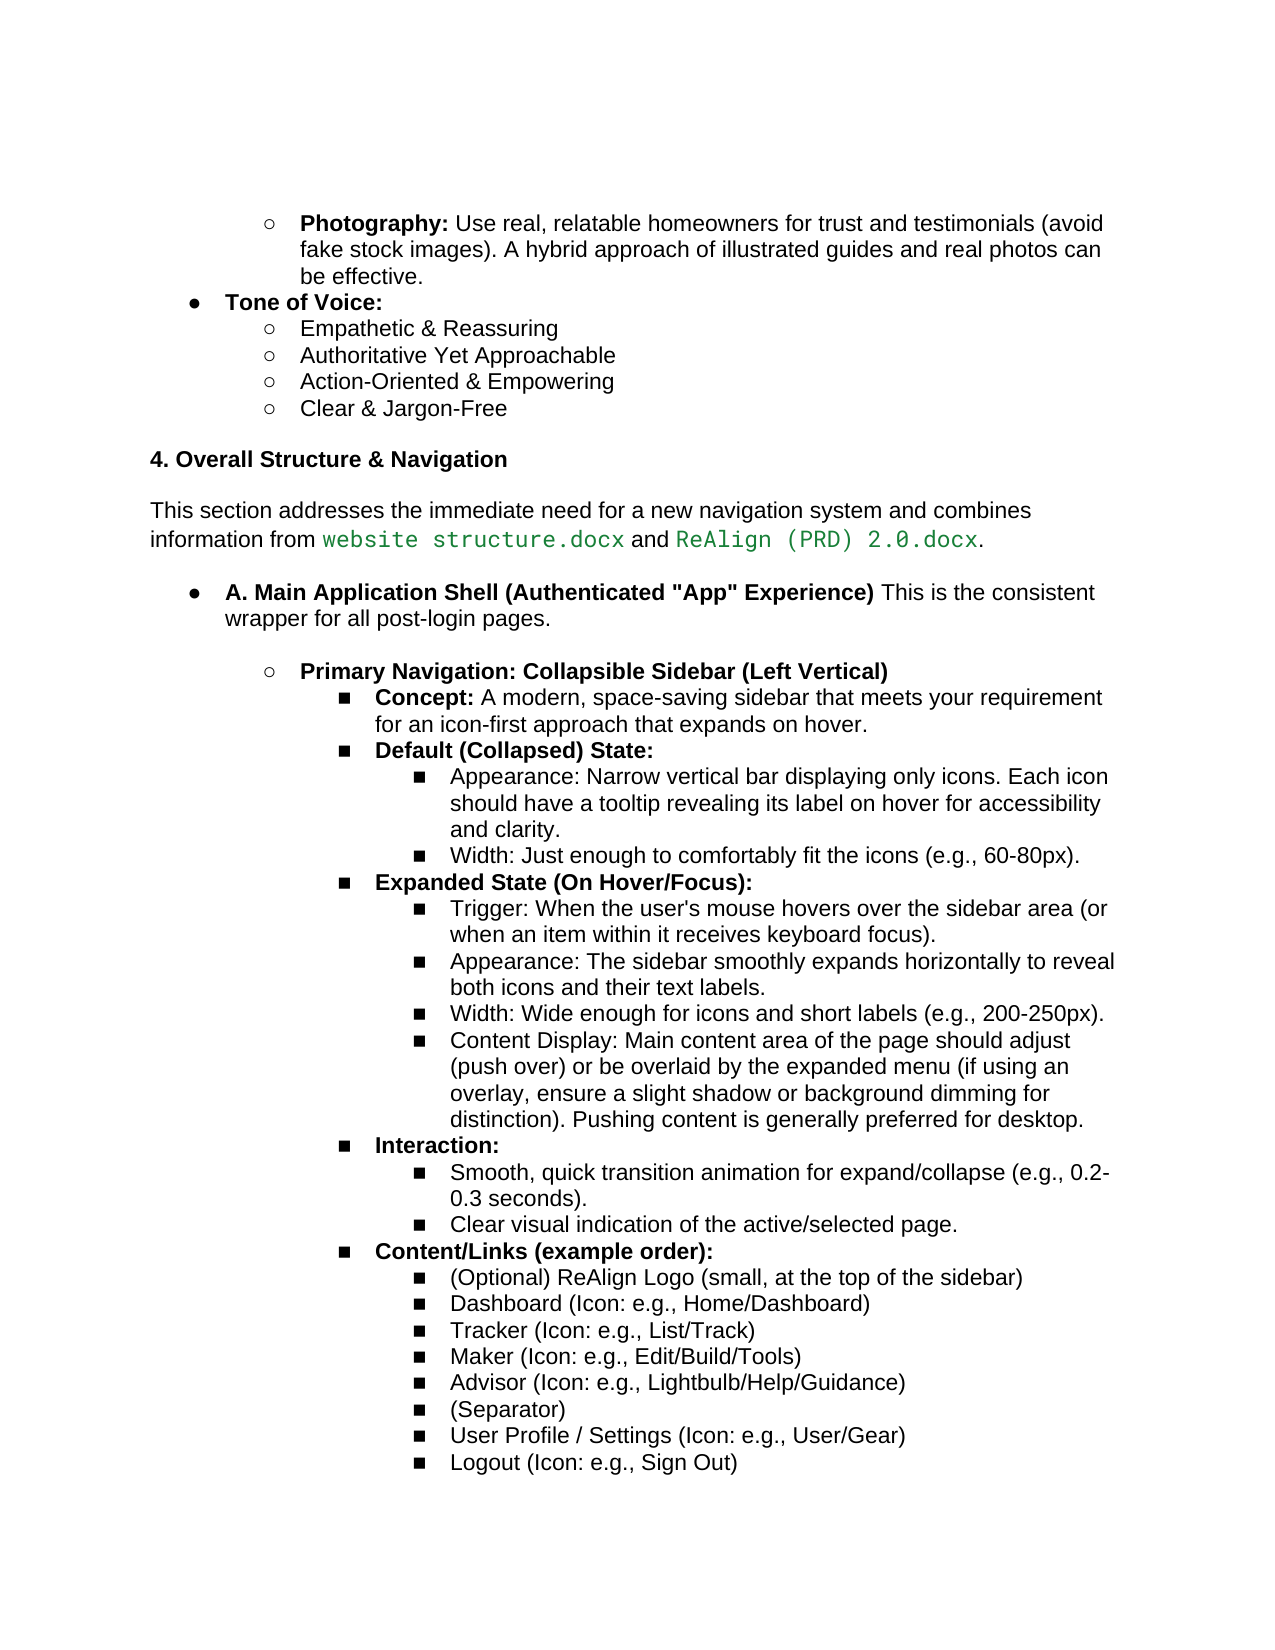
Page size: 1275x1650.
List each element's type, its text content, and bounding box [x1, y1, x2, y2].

list Tone of Voice: [187, 289, 1125, 315]
text This section addresses the immediate need for a new navigation system and combines information from website structure.docx and ReAlign (PRD) 2.0.docx. [150, 497, 1125, 554]
list (Optional) ReAlign Logo (small, at the top of the sidebar) [412, 1264, 1125, 1290]
list Authoritative Yet Approachable [262, 342, 1125, 368]
list Width: Wide enough for icons and short labels (e.g., 200-250px). [412, 1000, 1125, 1027]
list Maker (Icon: e.g., Edit/Build/Tools) [412, 1343, 1125, 1369]
list Default (Collapsed) State: [337, 737, 1125, 763]
list Interaction: [337, 1132, 1125, 1158]
text 4. Overall Structure & Navigation [150, 446, 1125, 472]
list Photography: Use real, relatable homeowners for trust and testimonials (avoid fake stock images). A hybrid approach of illustrated guides and real photos can be effective. [262, 210, 1125, 289]
list Smooth, quick transition animation for expand/collapse (e.g., 0.2-0.3 seconds). [412, 1158, 1125, 1211]
list Advisor (Icon: e.g., Lightbulb/Help/Guidance) [412, 1369, 1125, 1396]
list Content/Links (example order): [337, 1238, 1125, 1264]
list (Separator) [412, 1396, 1125, 1422]
list User Profile / Settings (Icon: e.g., User/Gear) [412, 1422, 1125, 1448]
list A. Main Application Shell (Authenticated "App" Experience) This is the consistent wrapper for all post-login pages. [187, 579, 1125, 658]
list Concept: A modern, space-saving sidebar that meets your requirement for an icon-first approach that expands on hover. [337, 684, 1125, 737]
list Primary Navigation: Collapsible Sidebar (Left Vertical) [262, 658, 1125, 684]
list Appearance: The sidebar smoothly expands horizontally to reveal both icons and their text labels. [412, 948, 1125, 1000]
list Tracker (Icon: e.g., List/Track) [412, 1317, 1125, 1343]
list Width: Just enough to comfortably fit the icons (e.g., 60-80px). [412, 842, 1125, 869]
list Clear & Jargon-Free [262, 394, 1125, 421]
list Appearance: Narrow vertical bar displaying only icons. Each icon should have a tooltip revealing its label on hover for accessibility and clarity. [412, 763, 1125, 842]
list Empathetic & Reassuring [262, 315, 1125, 342]
list Expanded State (On Hover/Focus): [337, 869, 1125, 895]
list Trigger: When the user's mouse hovers over the sidebar area (or when an item within it receives keyboard focus). [412, 895, 1125, 948]
list Dashboard (Icon: e.g., Home/Dashboard) [412, 1290, 1125, 1317]
list Logout (Icon: e.g., Sign Out) [412, 1448, 1125, 1475]
list Clear visual indication of the active/selected page. [412, 1211, 1125, 1238]
list Action-Oriented & Empowering [262, 368, 1125, 394]
list Content Display: Main content area of the page should adjust (push over) or be overlaid by the expanded menu (if using an overlay, ensure a slight shadow or background dimming for distinction). Pushing content is generally preferred for desktop. [412, 1027, 1125, 1132]
